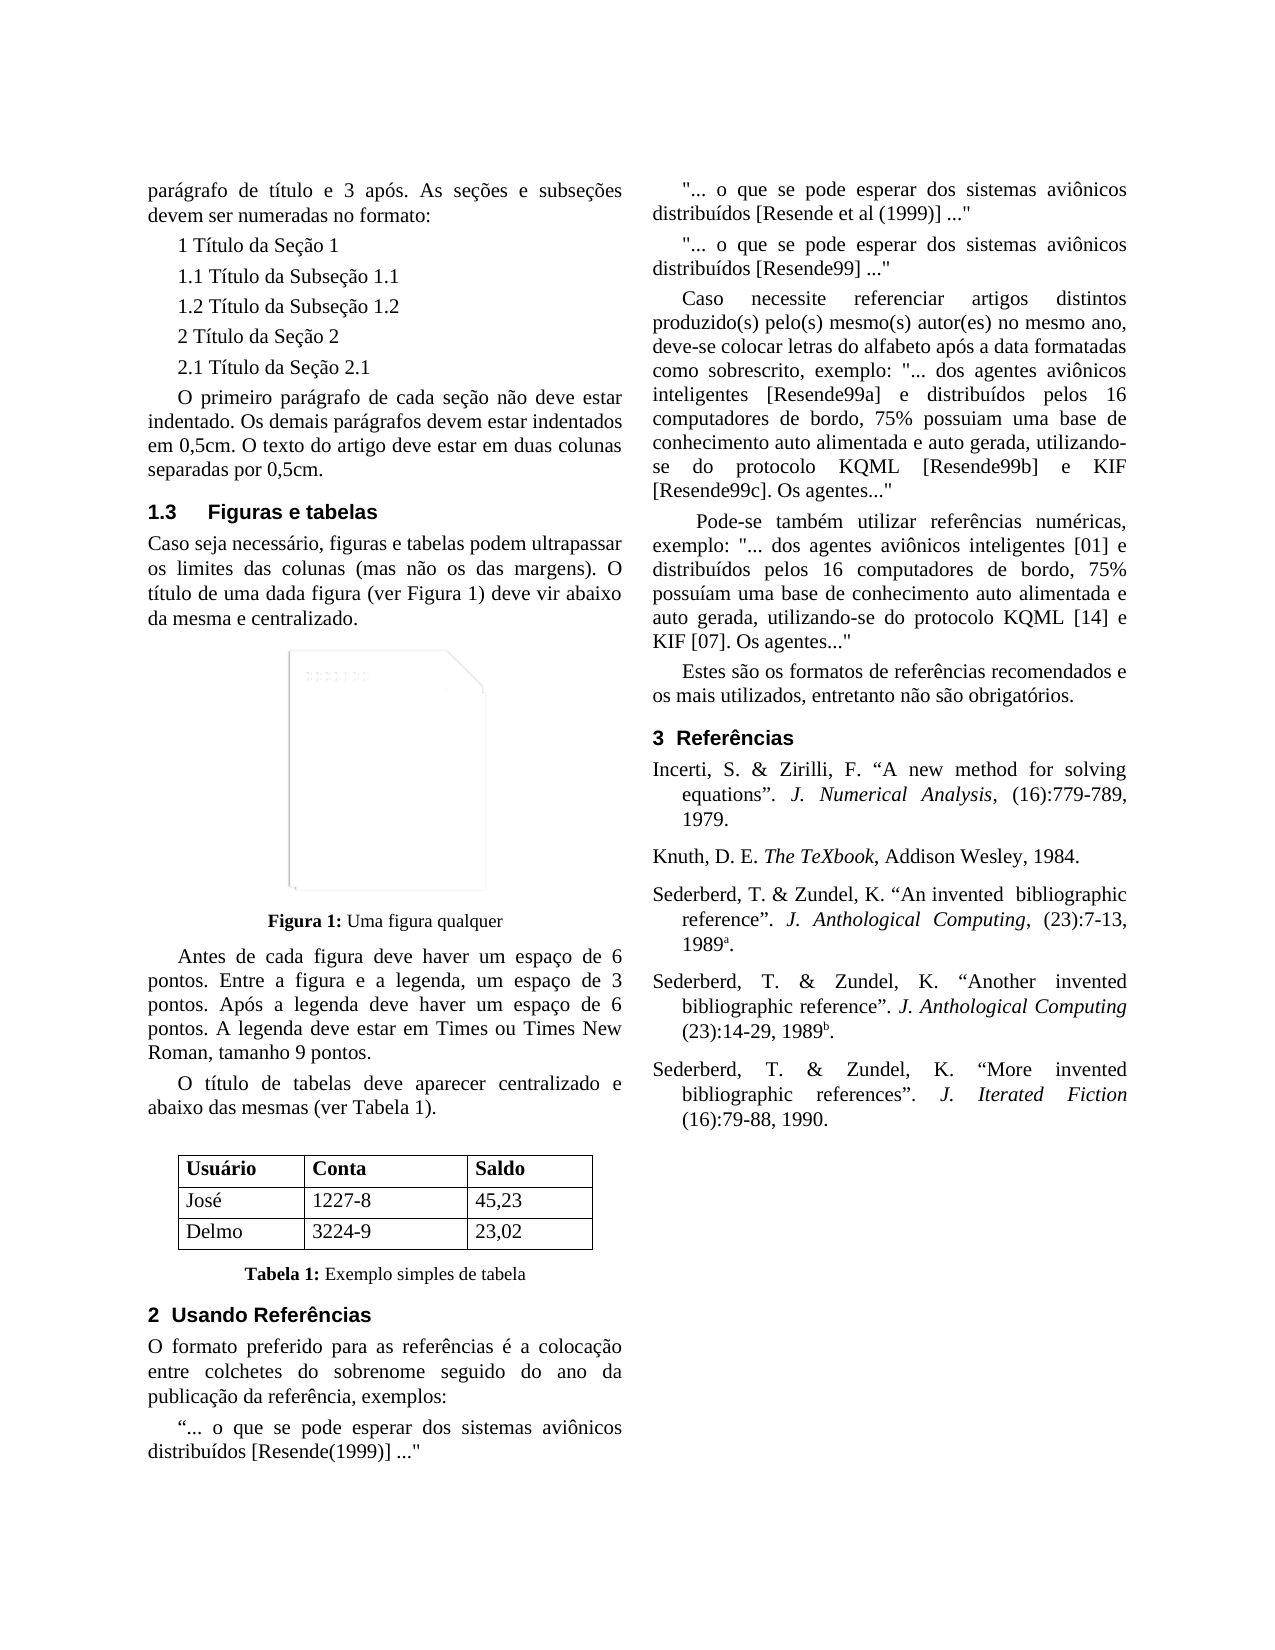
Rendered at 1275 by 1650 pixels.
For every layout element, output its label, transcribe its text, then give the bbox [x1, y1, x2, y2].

table_cell 1227-8 [305, 1188, 467, 1218]
text Caso seja necessário, figuras e tabelas podem ultrapassar os limites das colunas (mas não os das margens). O título de uma dada figura (ver Figura 1) deve vir abaixo da mesma e centralizado. [148, 530, 623, 630]
text Incerti, S. & Zirilli, F. “A new method for solving equations”. J. Numerical Analysis, (16):779-789, 1979. [652, 756, 1127, 831]
text “... o que se pode esperar dos sistemas aviônicos distribuídos [Resende(1999)] ..." [148, 1414, 623, 1463]
table_cell 23,02 [468, 1219, 592, 1249]
text 1.1 Título da Subseção 1.1 [148, 264, 623, 288]
table_cell 3224-9 [305, 1219, 467, 1249]
table_header Usuário [179, 1156, 304, 1187]
text O primeiro parágrafo de cada seção não deve estar indentado. Os demais parágrafos devem estar indentados em 0,5cm. O texto do artigo deve estar em duas colunas separadas por 0,5cm. [148, 385, 623, 481]
text Estes são os formatos de referências recomendados e os mais utilizados, entretanto não são obrigatórios. [652, 659, 1127, 707]
table_cell José [179, 1188, 304, 1218]
text 2 Título da Seção 2 [148, 324, 623, 348]
text 1.2 Título da Subseção 1.2 [148, 294, 623, 318]
text Pode-se também utilizar referências numéricas, exemplo: "... dos agentes aviônicos inteligentes [01] e distribuídos pelos 16 computadores de bordo, 75% possuíam uma base de conhecimento auto alimentada e auto gerada, utilizando-se do protocolo KQML [14] e KIF [07]. Os agentes..." [652, 509, 1127, 653]
table_header Conta [305, 1156, 467, 1187]
text Caso necessite referenciar artigos distintos produzido(s) pelo(s) mesmo(s) autor(es) no mesmo ano, deve-se colocar letras do alfabeto após a data formatadas como sobrescrito, exemplo: "... dos agentes aviônicos inteligentes [Resende99a] e distribuídos pelos 16 computadores de bordo, 75% possuiam uma base de conhecimento auto alimentada e auto gerada, utilizando-se do protocolo KQML [Resende99b] e KIF [Resende99c]. Os agentes..." [652, 286, 1127, 502]
text O formato preferido para as referências é a colocação entre colchetes do sobrenome seguido do ano da publicação da referência, exemplos: [148, 1333, 623, 1408]
text "... o que se pode esperar dos sistemas aviônicos distribuídos [Resende et al (1999)] ..." [652, 177, 1127, 225]
text Figura 1: Uma figura qualquer [148, 910, 623, 931]
list Usando Referências [148, 1303, 623, 1327]
text Sederberd, T. & Zundel, K. “More invented bibliographic references”. J. Iterated Fiction (16):79-88, 1990. [652, 1056, 1127, 1131]
text Sederberd, T. & Zundel, K. “An invented bibliographic reference”. J. Anthological Computing, (23):7-13, 1989a. [652, 881, 1127, 956]
text 2.1 Título da Seção 2.1 [148, 355, 623, 379]
table_header Saldo [468, 1156, 592, 1187]
text Sederberd, T. & Zundel, K. “Another invented bibliographic reference”. J. Anthological Computing (23):14-29, 1989b. [652, 969, 1127, 1044]
table_cell Delmo [179, 1219, 304, 1249]
text O título de tabelas deve aparecer centralizado e abaixo das mesmas (ver Tabela 1). [148, 1071, 623, 1119]
list Referências [652, 726, 1127, 750]
text Knuth, D. E. The TeXbook, Addison Wesley, 1984. [652, 844, 1127, 869]
list Figuras e tabelas [148, 500, 623, 524]
text "... o que se pode esperar dos sistemas aviônicos distribuídos [Resende99] ..." [652, 232, 1127, 280]
table_cell 45,23 [468, 1188, 592, 1218]
text Tabela 1: Exemplo simples de tabela [148, 1263, 623, 1284]
text Antes de cada figura deve haver um espaço de 6 pontos. Entre a figura e a legenda, um espaço de 3 pontos. Após a legenda deve haver um espaço de 6 pontos. A legenda deve estar em Times ou Times New Roman, tamanho 9 pontos. [148, 944, 623, 1064]
text 1 Título da Seção 1 [148, 233, 623, 257]
